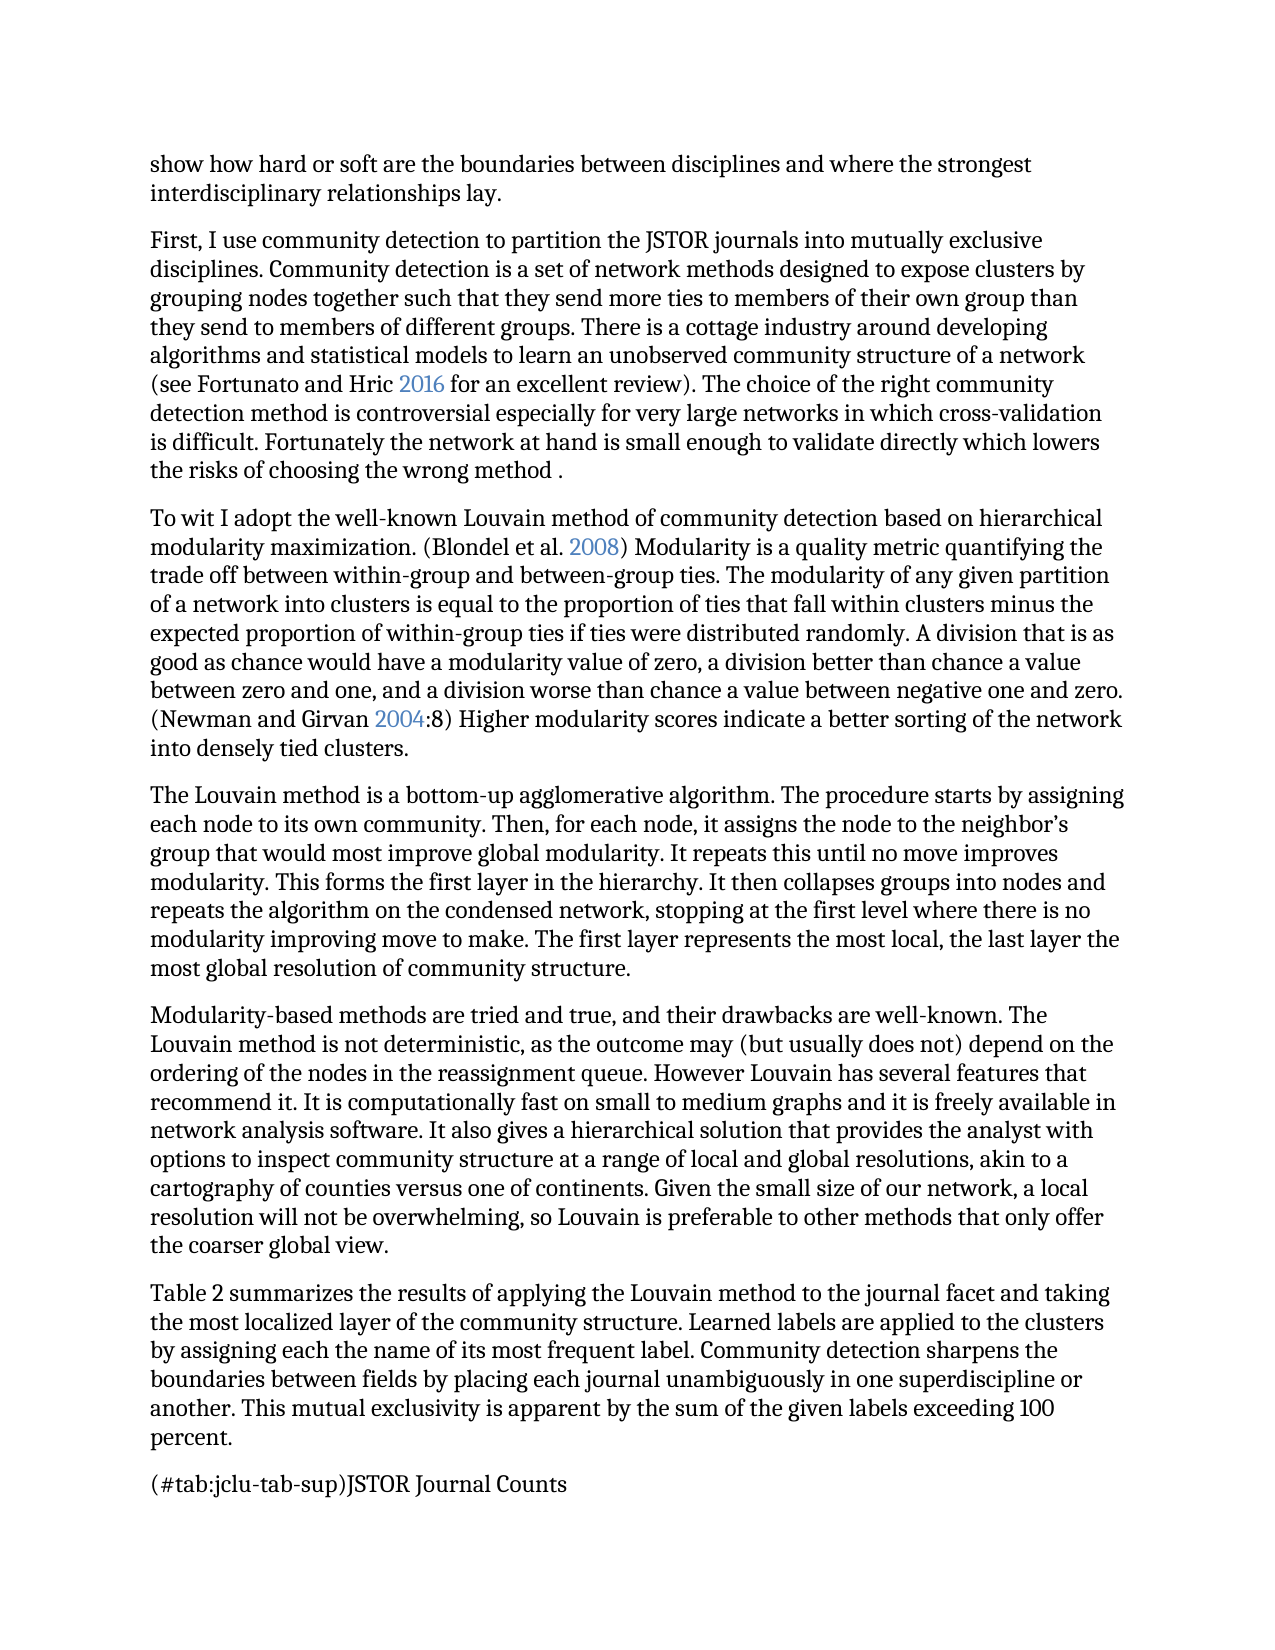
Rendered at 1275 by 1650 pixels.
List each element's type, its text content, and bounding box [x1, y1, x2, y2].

text (#tab:jclu-tab-sup)JSTOR Journal Counts [150, 1470, 1125, 1499]
text Table 2 summarizes the results of applying the Louvain method to the journal facet and taking the most localized layer of the community structure. Learned labels are applied to the clusters by assigning each the name of its most frequent label. Community detection sharpens the boundaries between fields by placing each journal unambiguously in one superdiscipline or another. This mutual exclusivity is apparent by the sum of the given labels exceeding 100 percent. [150, 1279, 1125, 1451]
text The Louvain method is a bottom-up agglomerative algorithm. The procedure starts by assigning each node to its own community. Then, for each node, it assigns the node to the neighbor’s group that would most improve global modularity. It repeats this until no move improves modularity. This forms the first layer in the hierarchy. It then collapses groups into nodes and repeats the algorithm on the condensed network, stopping at the first level where there is no modularity improving move to make. The first layer represents the most local, the last layer the most global resolution of community structure. [150, 781, 1125, 982]
text To wit I adopt the well-known Louvain method of community detection based on hierarchical modularity maximization. (Blondel et al. 2008) Modularity is a quality metric quantifying the trade off between within-group and between-group ties. The modularity of any given partition of a network into clusters is equal to the proportion of ties that fall within clusters minus the expected proportion of within-group ties if ties were distributed randomly. A division that is as good as chance would have a modularity value of zero, a division better than chance a value between zero and one, and a division worse than chance a value between negative one and zero. (Newman and Girvan 2004:8) Higher modularity scores indicate a better sorting of the network into densely tied clusters. [150, 504, 1125, 762]
